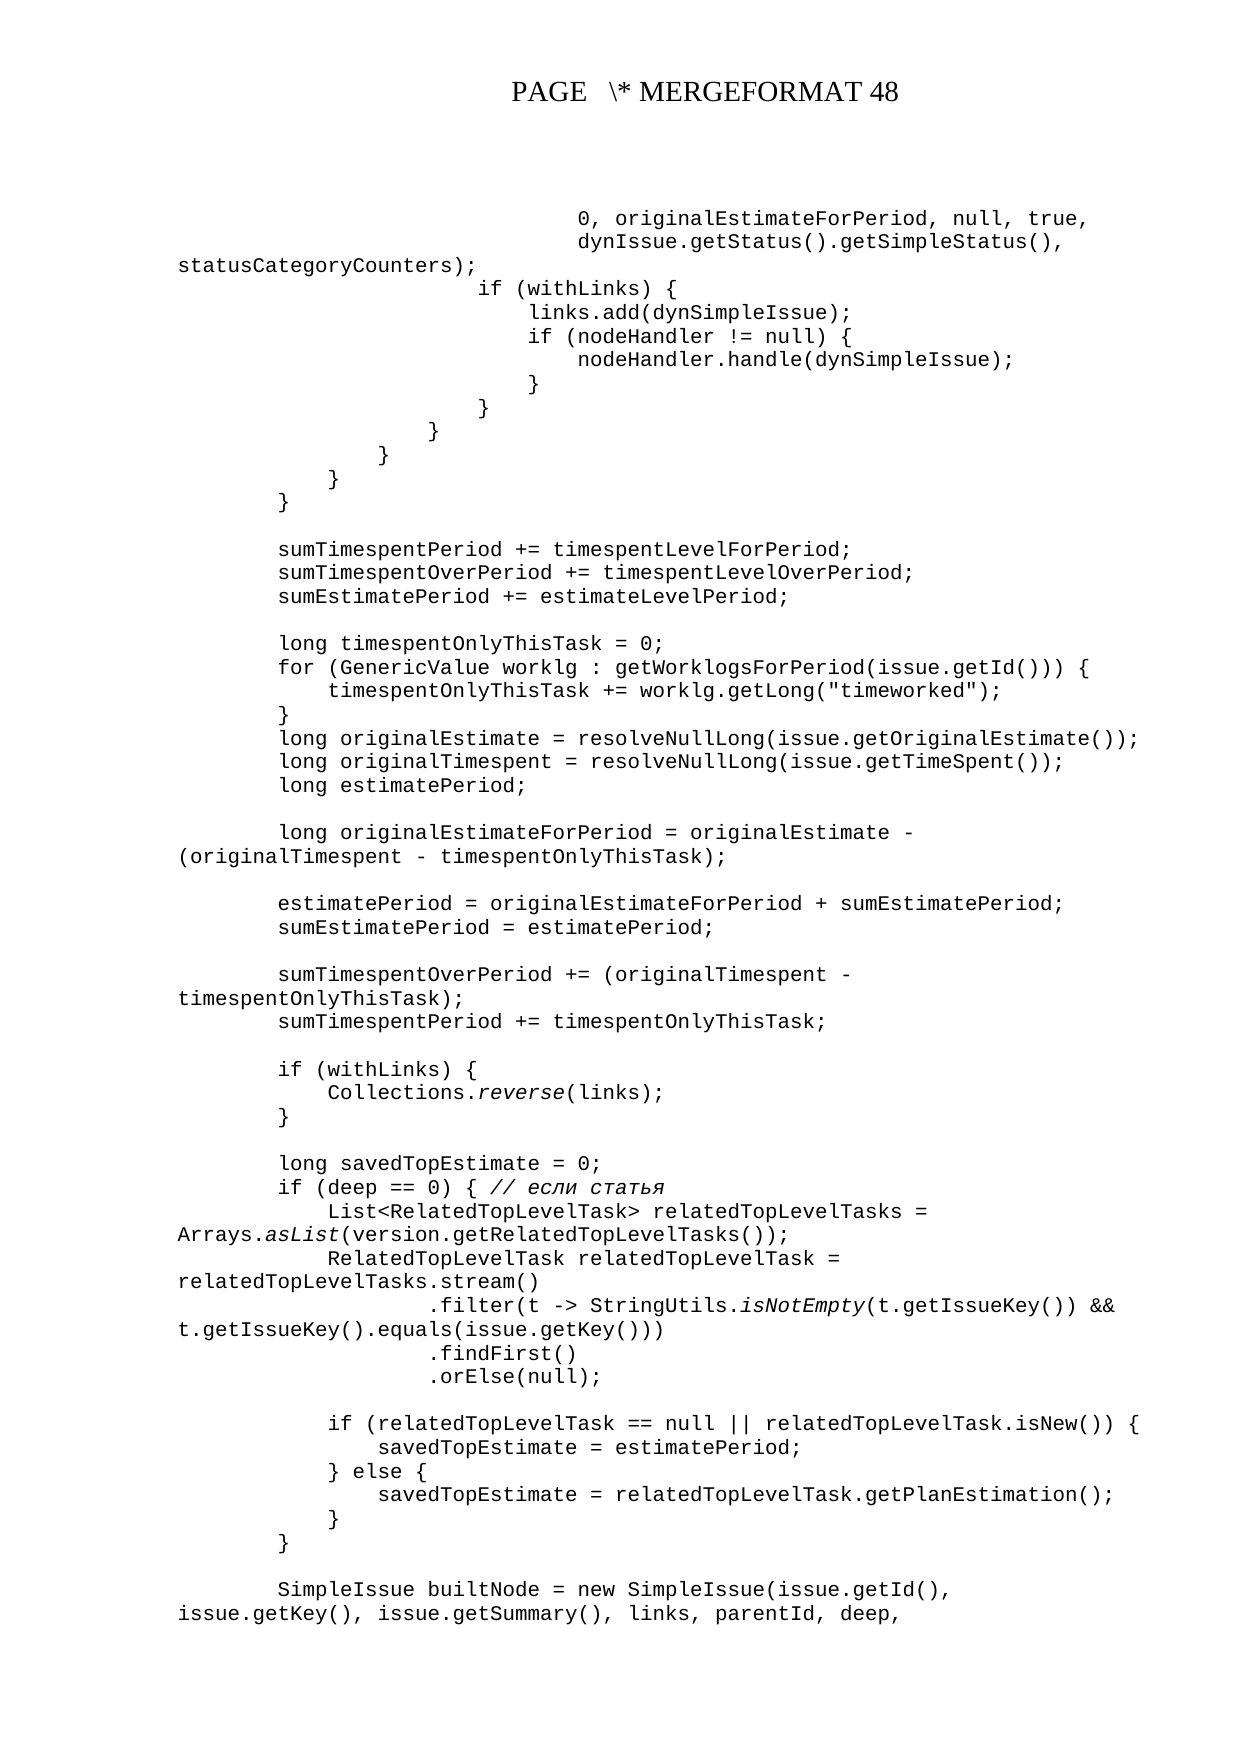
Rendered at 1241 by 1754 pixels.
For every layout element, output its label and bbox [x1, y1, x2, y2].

text [177, 207, 1152, 1626]
